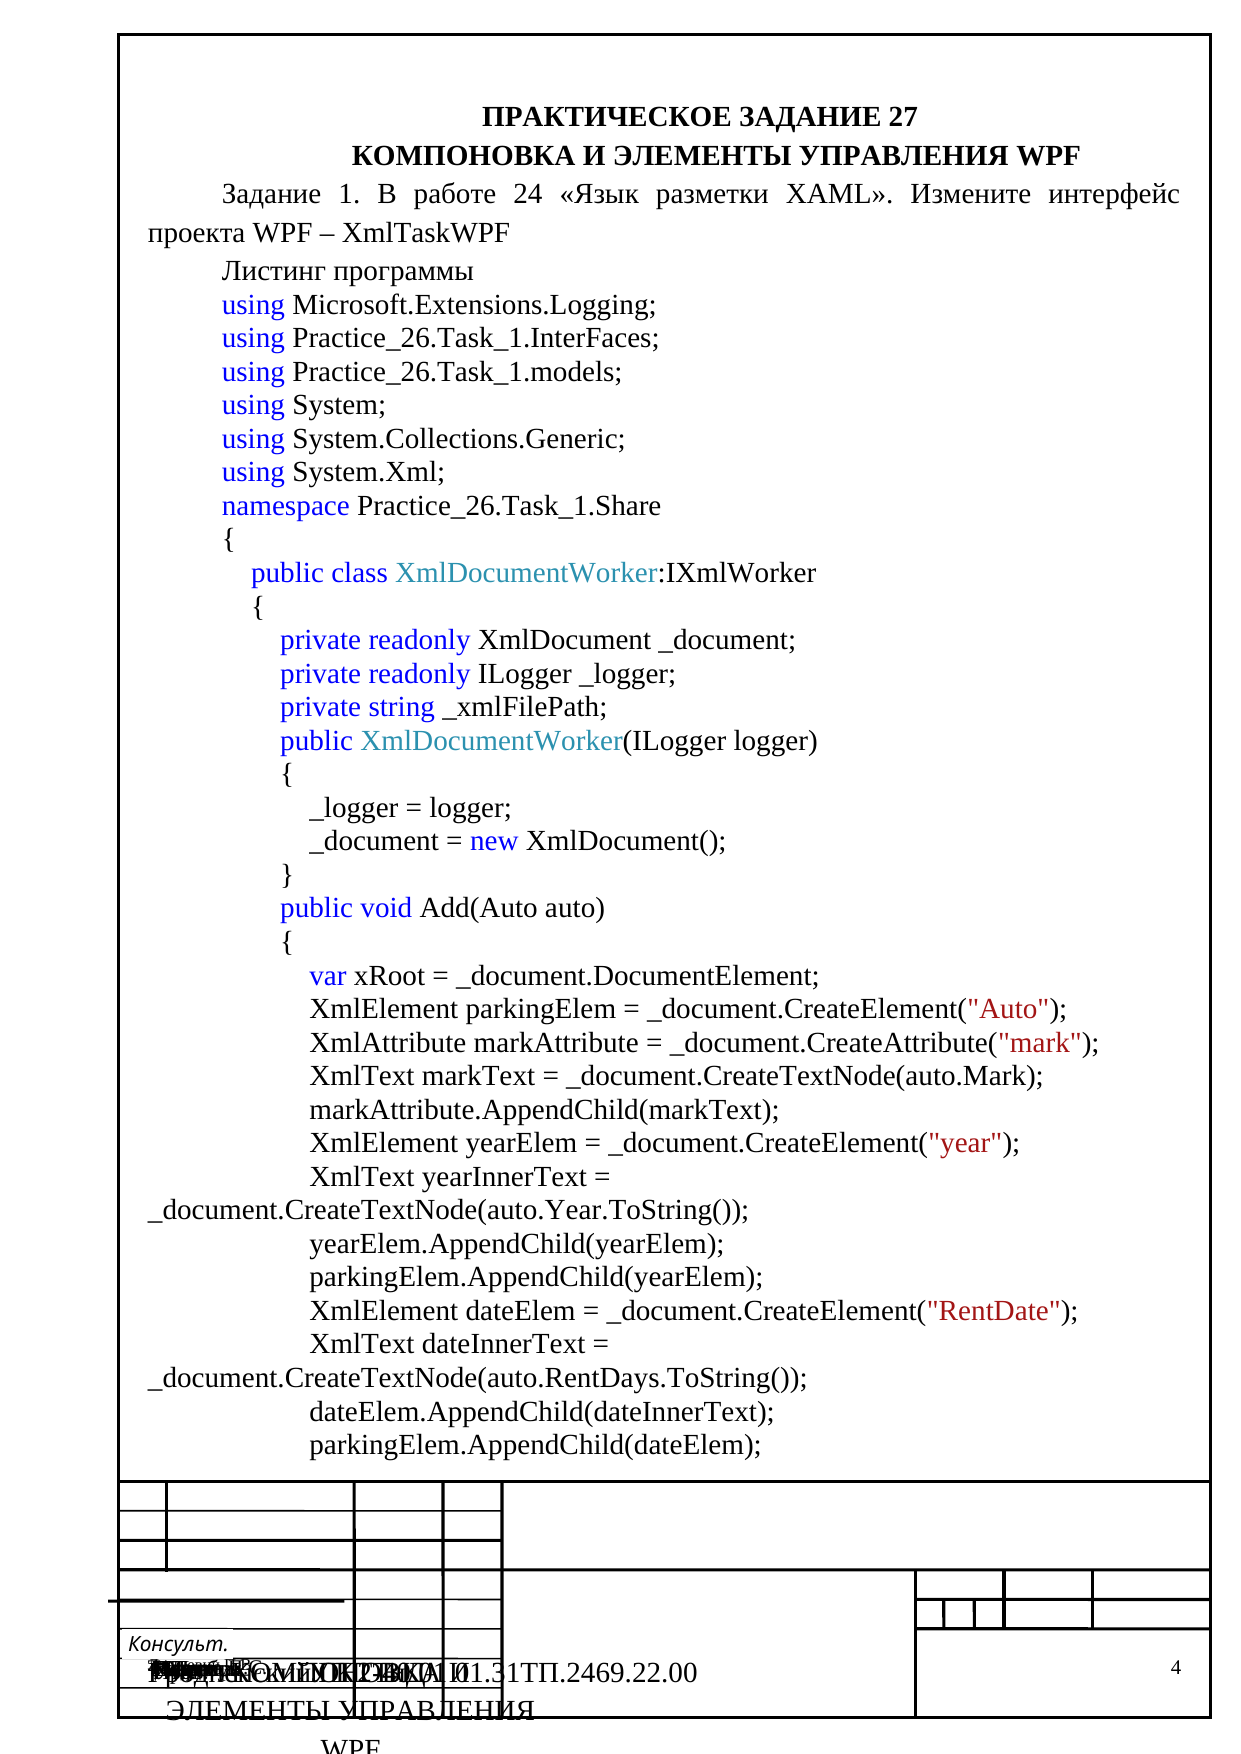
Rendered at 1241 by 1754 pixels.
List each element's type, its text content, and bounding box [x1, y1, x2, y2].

text XmlAttribute markAttribute = _document.CreateAttribute("mark"); [148, 1025, 1181, 1058]
text parkingElem.AppendChild(yearElem); [148, 1259, 1181, 1293]
text public class XmlDocumentWorker:IXmlWorker [148, 555, 1181, 589]
text XmlText dateInnerText = _document.CreateTextNode(auto.RentDays.ToString()); [148, 1327, 1181, 1394]
text { [148, 756, 1181, 790]
text using System; [148, 387, 1181, 421]
text XmlElement parkingElem = _document.CreateElement("Auto"); [148, 991, 1181, 1025]
text yearElem.AppendChild(yearElem); [148, 1226, 1181, 1259]
text XmlElement dateElem = _document.CreateElement("RentDate"); [148, 1293, 1181, 1327]
text using Practice_26.Task_1.models; [148, 354, 1181, 387]
text dateElem.AppendChild(dateInnerText); [148, 1394, 1181, 1427]
text private readonly XmlDocument _document; [148, 622, 1181, 656]
text public void Add(Auto auto) [148, 891, 1181, 924]
text private string _xmlFilePath; [148, 689, 1181, 723]
text using Microsoft.Extensions.Logging; [148, 287, 1181, 320]
text using System.Collections.Generic; [148, 421, 1181, 454]
text { [148, 924, 1181, 958]
text var xRoot = _document.DocumentElement; [148, 958, 1181, 991]
text public XmlDocumentWorker(ILogger logger) [148, 723, 1181, 756]
text parkingElem.AppendChild(dateElem); [148, 1427, 1181, 1461]
text XmlText yearInnerText = _document.CreateTextNode(auto.Year.ToString()); [148, 1159, 1181, 1226]
text _logger = logger; [148, 790, 1181, 823]
text XmlText markText = _document.CreateTextNode(auto.Mark); [148, 1058, 1181, 1092]
text } [148, 857, 1181, 891]
text { [148, 522, 1181, 555]
text Листинг программы [148, 253, 1181, 287]
text using Practice_26.Task_1.InterFaces; [148, 320, 1181, 354]
text _document = new XmlDocument(); [148, 823, 1181, 857]
text Задание 1. В работе 24 «Язык разметки XAML». Измените интерфейс проекта WPF – XmlTaskWPF [148, 176, 1181, 248]
text namespace Practice_26.Task_1.Share [148, 488, 1181, 522]
text markAttribute.AppendChild(markText); [148, 1092, 1181, 1125]
text XmlElement yearElem = _document.CreateElement("year"); [148, 1125, 1181, 1159]
text ПРАКТИЧЕСКОЕ ЗАДАНИЕ 27 [148, 99, 1181, 133]
text private readonly ILogger _logger; [148, 656, 1181, 689]
text using System.Xml; [148, 454, 1181, 488]
text { [148, 589, 1181, 622]
text КОМПОНОВКА И ЭЛЕМЕНТЫ УПРАВЛЕНИЯ WPF [177, 138, 1181, 171]
